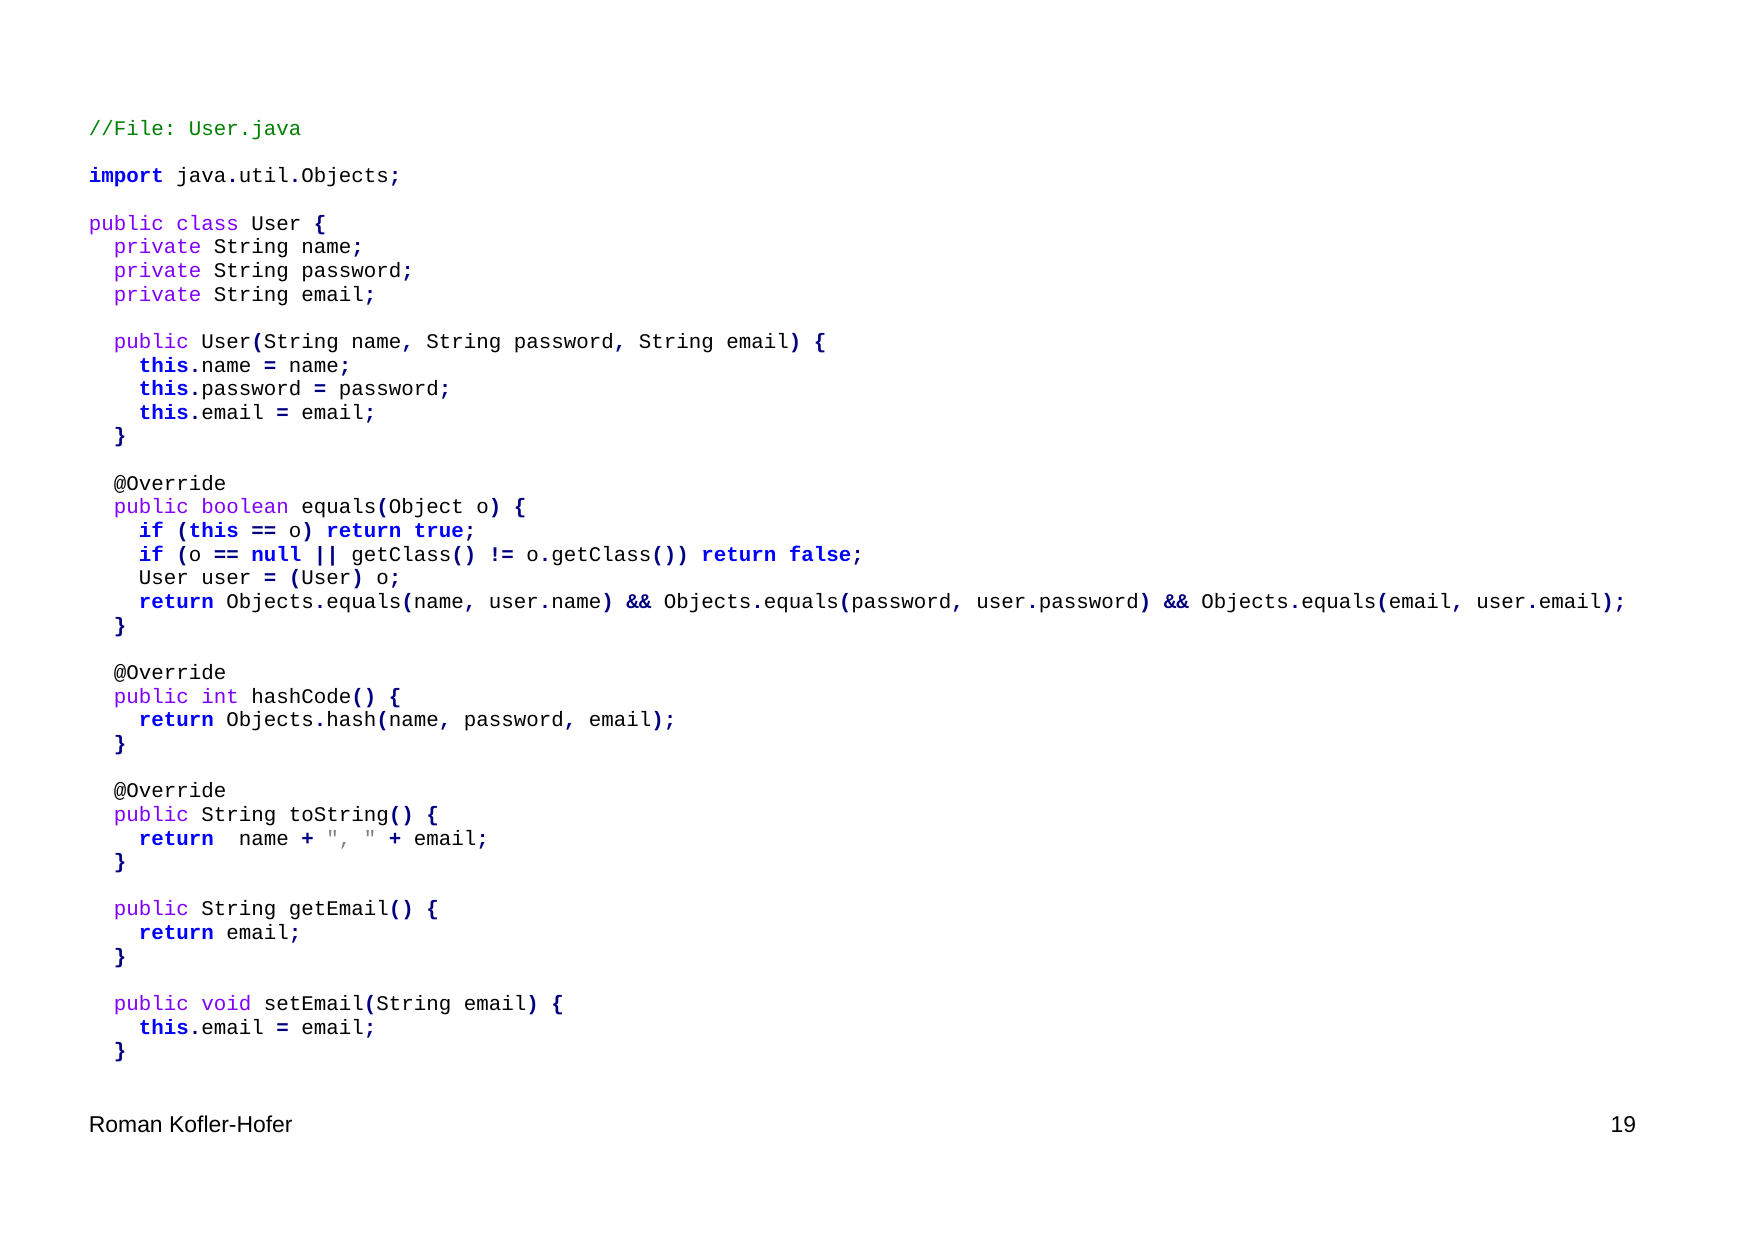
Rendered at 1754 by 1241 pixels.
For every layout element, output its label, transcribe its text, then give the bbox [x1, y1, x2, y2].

text @Override [89, 473, 1636, 496]
text public int hashCode() { [89, 686, 1636, 709]
text User user = (User) o; [89, 567, 1636, 591]
text public String getEmail() { [89, 898, 1636, 922]
text import java.util.Objects; [89, 165, 1636, 189]
text return email; [89, 922, 1636, 946]
text return name + ", " + email; [89, 827, 1636, 851]
text } [89, 946, 1636, 969]
text public class User { [89, 213, 1636, 236]
text } [89, 426, 1636, 449]
text if (o == null || getClass() != o.getClass()) return false; [89, 544, 1636, 567]
text if (this == o) return true; [89, 520, 1636, 544]
text private String password; [89, 260, 1636, 284]
text return Objects.hash(name, password, email); [89, 709, 1636, 733]
text public User(String name, String password, String email) { [89, 331, 1636, 354]
text } [89, 1040, 1636, 1064]
text this.name = name; [89, 354, 1636, 378]
text public boolean equals(Object o) { [89, 496, 1636, 520]
text return Objects.equals(name, user.name) && Objects.equals(password, user.password) && Objects.equals(email, user.email); [89, 591, 1636, 615]
text private String name; [89, 236, 1636, 260]
text //File: User.java [89, 118, 1636, 142]
text @Override [89, 662, 1636, 686]
text public void setEmail(String email) { [89, 993, 1636, 1017]
text } [89, 733, 1636, 757]
text this.password = password; [89, 378, 1636, 402]
text @Override [89, 780, 1636, 804]
text private String email; [89, 284, 1636, 307]
text this.email = email; [89, 1017, 1636, 1040]
text } [89, 851, 1636, 875]
text public String toString() { [89, 804, 1636, 827]
text } [89, 615, 1636, 638]
text this.email = email; [89, 402, 1636, 426]
